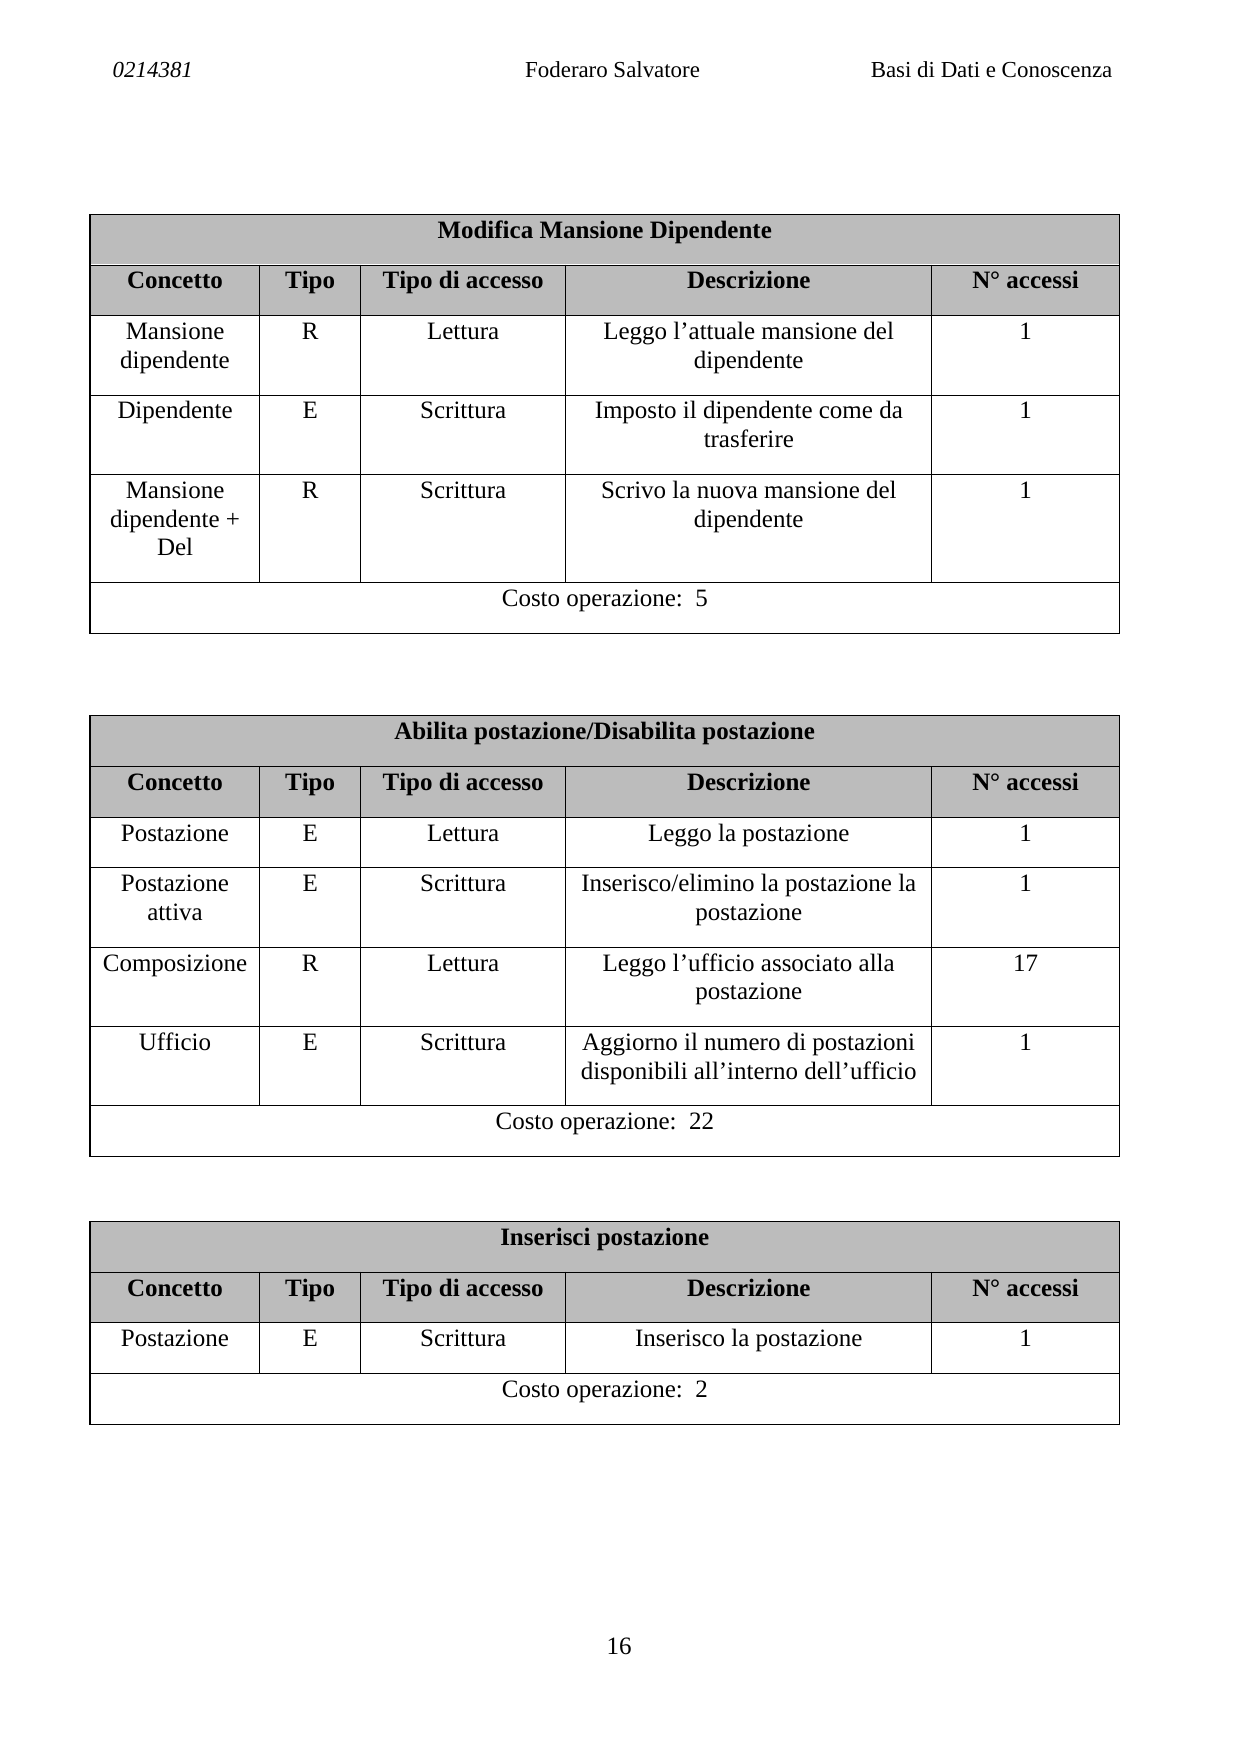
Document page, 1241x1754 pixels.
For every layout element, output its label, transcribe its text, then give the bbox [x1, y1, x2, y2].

table_cell Tipo di accesso [361, 1273, 565, 1322]
table_cell R [260, 948, 360, 1026]
table_cell 1 [932, 396, 1119, 474]
table_cell Concetto [91, 266, 259, 315]
table_cell 1 [932, 316, 1119, 394]
table_cell R [260, 316, 360, 394]
table_cell Scrittura [361, 1323, 565, 1373]
table_cell E [260, 1027, 360, 1105]
table_cell Tipo [260, 767, 360, 817]
table_cell 1 [932, 1323, 1119, 1373]
table_cell Scrittura [361, 475, 565, 582]
table_cell Aggiorno il numero di postazioni disponibili all’interno dell’ufficio [566, 1027, 931, 1105]
table_cell E [260, 396, 360, 474]
table_cell Leggo la postazione [566, 818, 931, 867]
table_cell Leggo l’attuale mansione del dipendente [566, 316, 931, 394]
table_cell E [260, 818, 360, 867]
table_cell Tipo [260, 266, 360, 315]
table_cell Mansione dipendente [91, 316, 259, 394]
table_header Inserisci postazione [91, 1222, 1119, 1272]
table_cell 1 [932, 868, 1119, 947]
table_cell Costo operazione: 22 [91, 1106, 1119, 1156]
table_cell Descrizione [566, 1273, 931, 1322]
table_cell R [260, 475, 360, 582]
table_cell Inserisco la postazione [566, 1323, 931, 1373]
table_cell N° accessi [932, 266, 1119, 315]
table_cell Costo operazione: 2 [91, 1374, 1119, 1423]
table_cell Concetto [91, 1273, 259, 1322]
table_cell Lettura [361, 948, 565, 1026]
table_cell Leggo l’ufficio associato alla postazione [566, 948, 931, 1026]
table_cell Descrizione [566, 767, 931, 817]
table_cell Tipo di accesso [361, 767, 565, 817]
table_cell 17 [932, 948, 1119, 1026]
table_cell Ufficio [91, 1027, 259, 1105]
table_cell Scrittura [361, 868, 565, 947]
table_cell Descrizione [566, 266, 931, 315]
table_cell Scrittura [361, 1027, 565, 1105]
table_cell Lettura [361, 316, 565, 394]
table_cell N° accessi [932, 767, 1119, 817]
table_header Abilita postazione/Disabilita postazione [91, 716, 1119, 766]
table_cell Imposto il dipendente come da trasferire [566, 396, 931, 474]
table_cell Scrittura [361, 396, 565, 474]
table_cell Lettura [361, 818, 565, 867]
table_cell Postazione [91, 1323, 259, 1373]
table_cell Tipo di accesso [361, 266, 565, 315]
table_cell N° accessi [932, 1273, 1119, 1322]
table_cell Composizione [91, 948, 259, 1026]
table_cell Concetto [91, 767, 259, 817]
table_cell Postazione [91, 818, 259, 867]
table_cell Dipendente [91, 396, 259, 474]
table_cell Mansione dipendente + Del [91, 475, 259, 582]
table_cell E [260, 868, 360, 947]
table_header Modifica Mansione Dipendente [91, 215, 1119, 264]
table_cell Inserisco/elimino la postazione la postazione [566, 868, 931, 947]
table_cell Postazione attiva [91, 868, 259, 947]
table_cell E [260, 1323, 360, 1373]
table_cell 1 [932, 475, 1119, 582]
table_cell Scrivo la nuova mansione del dipendente [566, 475, 931, 582]
table_cell 1 [932, 818, 1119, 867]
table_cell 1 [932, 1027, 1119, 1105]
table_cell Costo operazione: 5 [91, 583, 1119, 633]
table_cell Tipo [260, 1273, 360, 1322]
